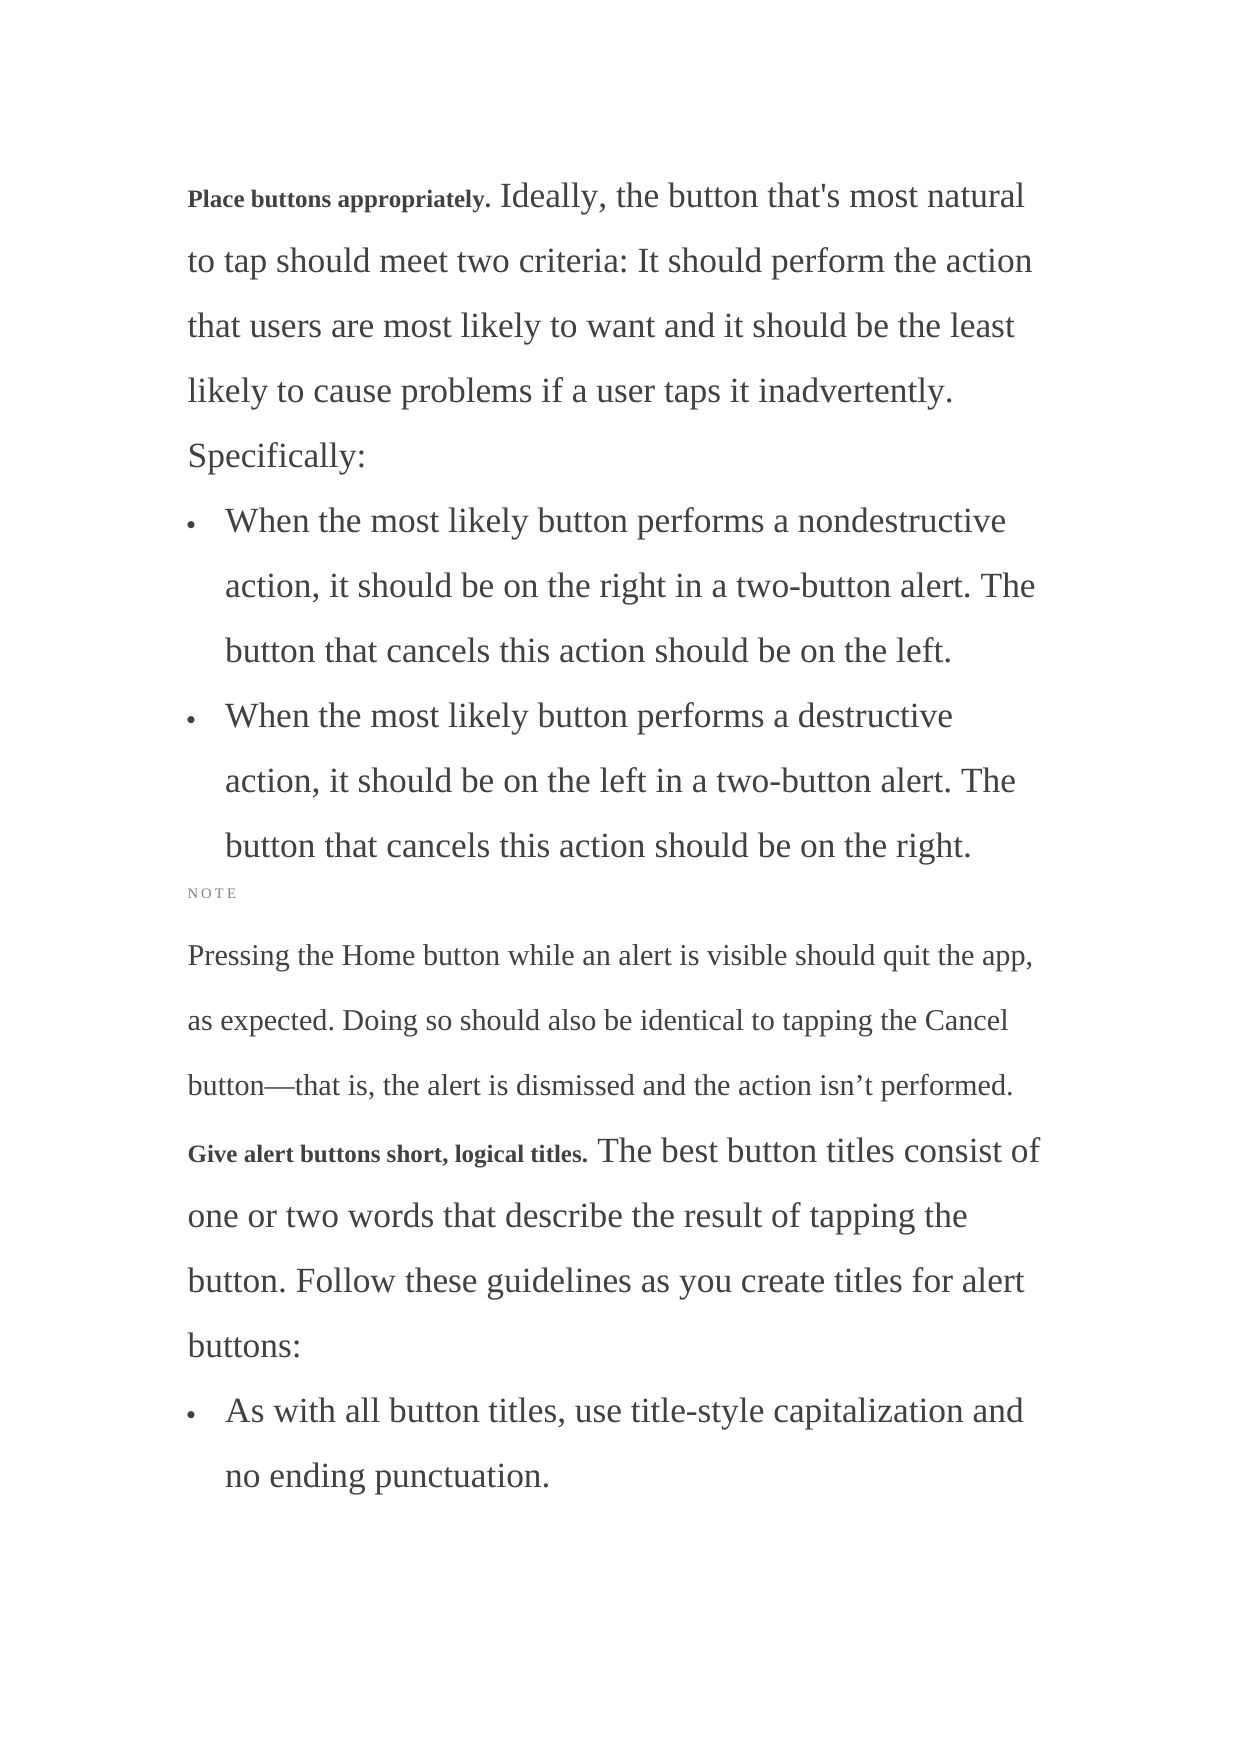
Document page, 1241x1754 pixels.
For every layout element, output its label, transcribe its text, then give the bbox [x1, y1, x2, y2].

text Place buttons appropriately. Ideally, the button that's most natural to tap should meet two criteria: It should perform the action that users are most likely to want and it should be the least likely to cause problems if a user taps it inadvertently. Specifically: [187, 162, 1053, 487]
text Pressing the Home button while an alert is visible should quit the app, as expected. Doing so should also be identical to tapping the Cancel button—that is, the alert is dismissed and the action isn’t performed. [187, 922, 1053, 1117]
list As with all button titles, use title-style capitalization and no ending punctuation. [187, 1377, 1053, 1507]
list When the most likely button performs a nondestructive action, it should be on the right in a two-button alert. The button that cancels this action should be on the left. [187, 487, 1053, 682]
text Give alert buttons short, logical titles. The best button titles consist of one or two words that describe the result of tapping the button. Follow these guidelines as you create titles for alert buttons: [187, 1117, 1053, 1377]
text NOTE [187, 877, 1053, 909]
list When the most likely button performs a destructive action, it should be on the left in a two-button alert. The button that cancels this action should be on the right. [187, 682, 1053, 877]
